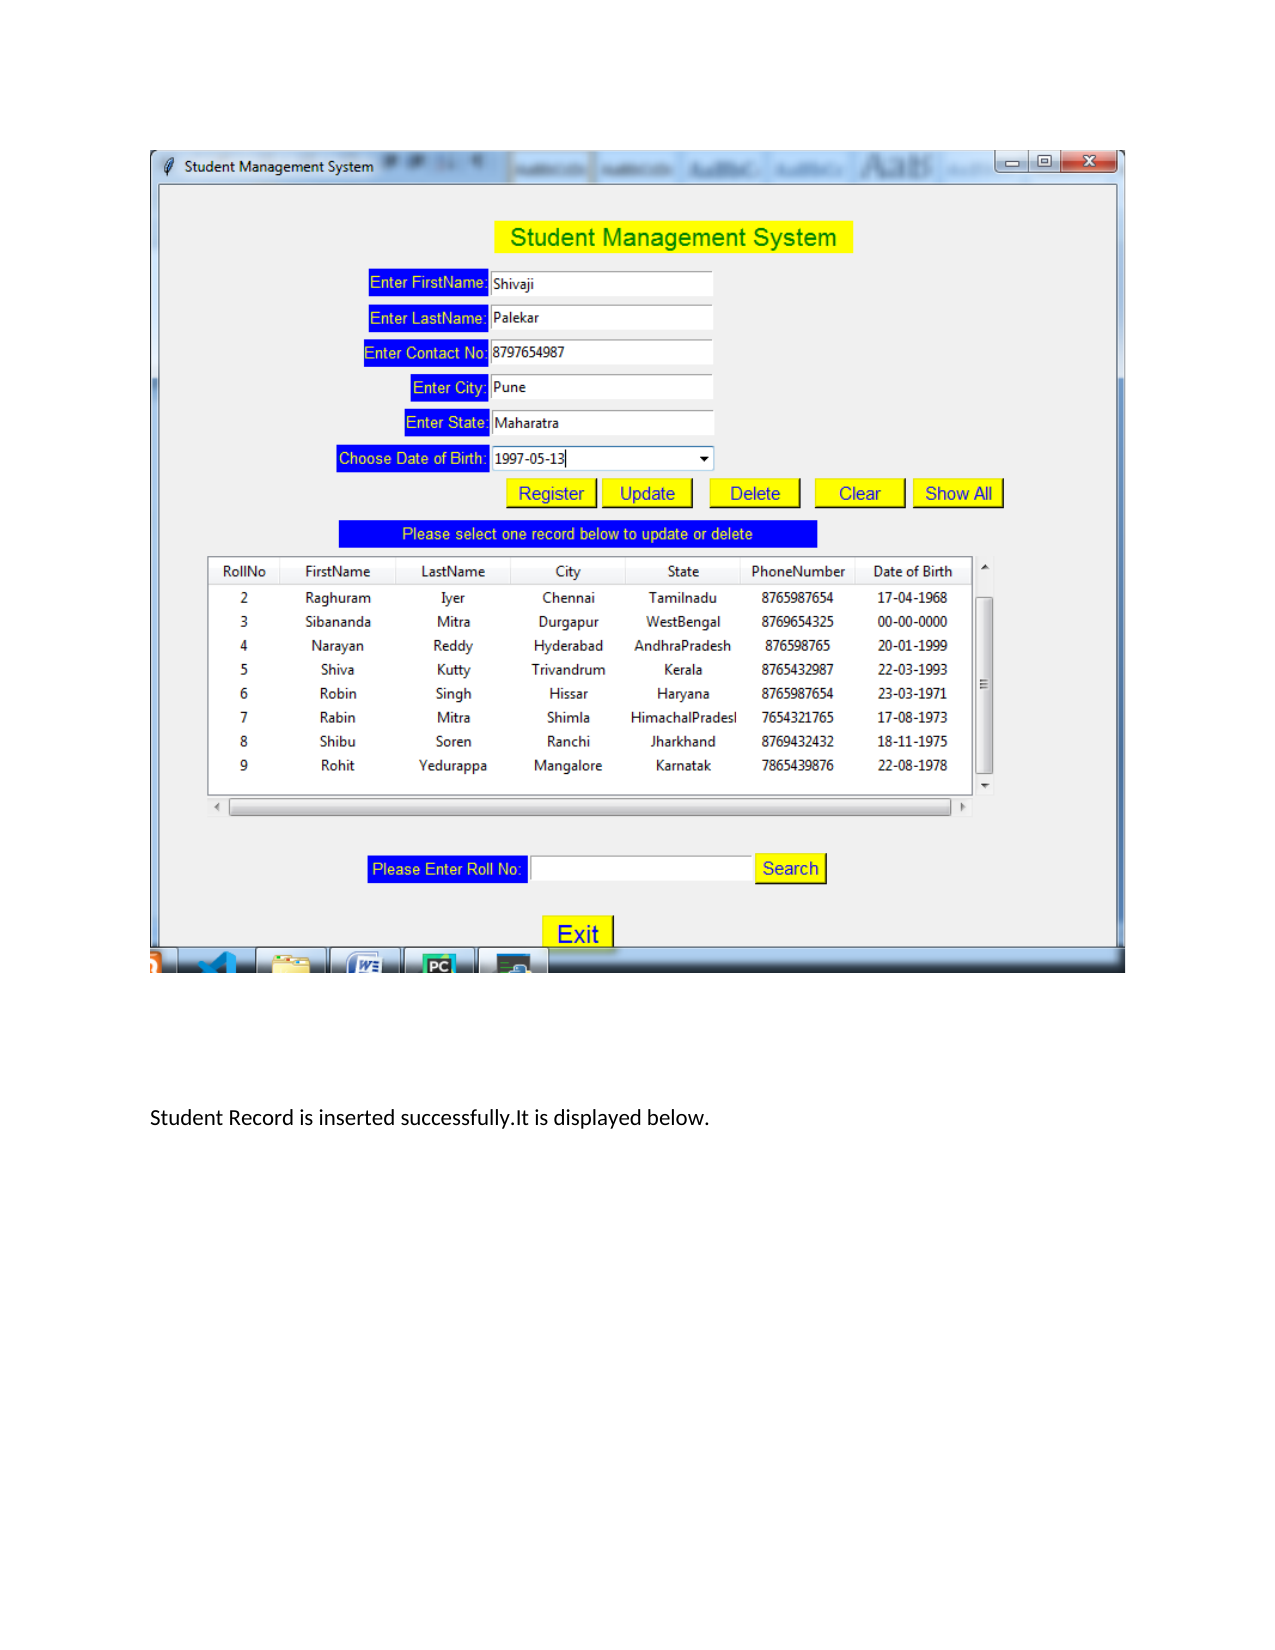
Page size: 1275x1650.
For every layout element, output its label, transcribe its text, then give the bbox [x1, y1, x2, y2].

text Student Record is inserted successfully.It is displayed below. [150, 1103, 1125, 1132]
picture [150, 150, 1125, 973]
